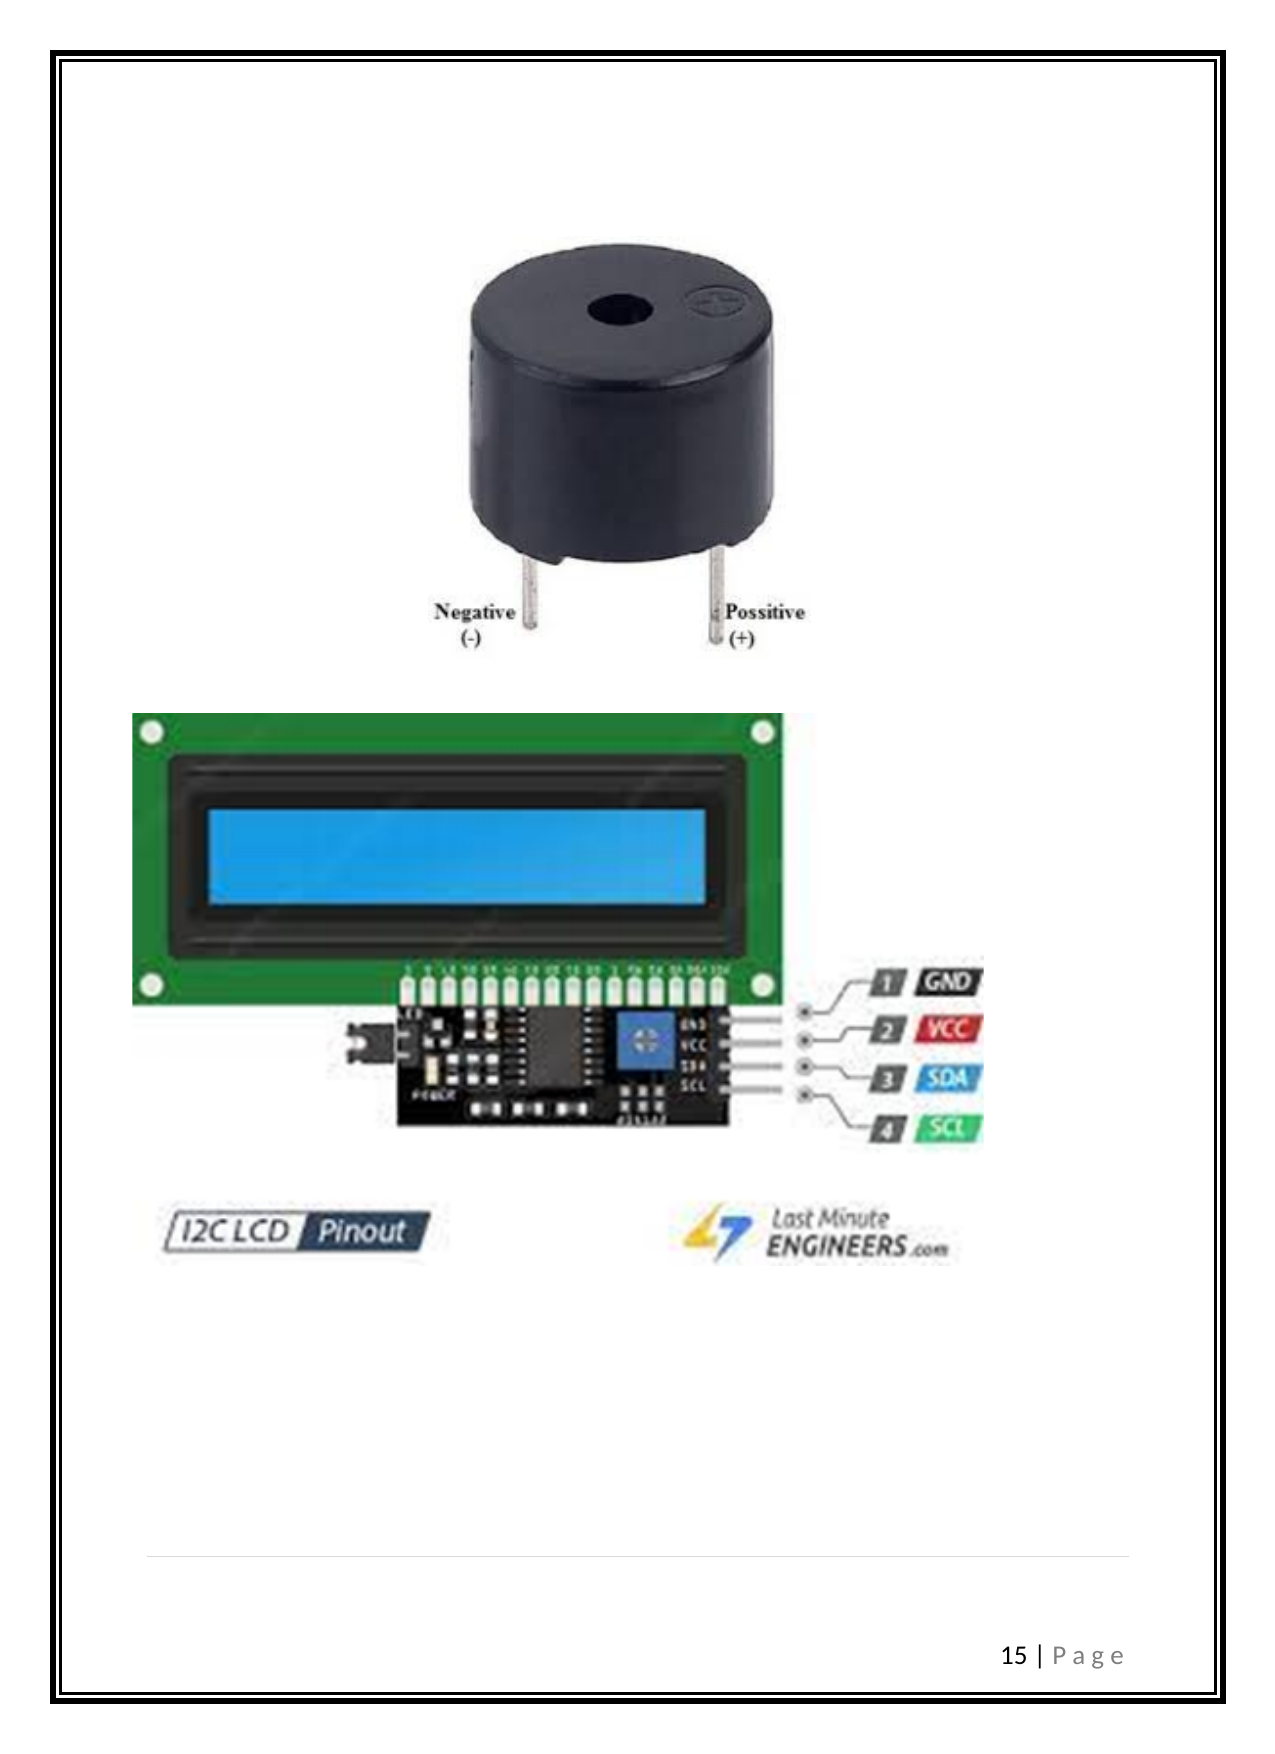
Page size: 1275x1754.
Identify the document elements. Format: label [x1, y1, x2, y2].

picture [132, 713, 984, 1266]
picture [428, 236, 811, 659]
